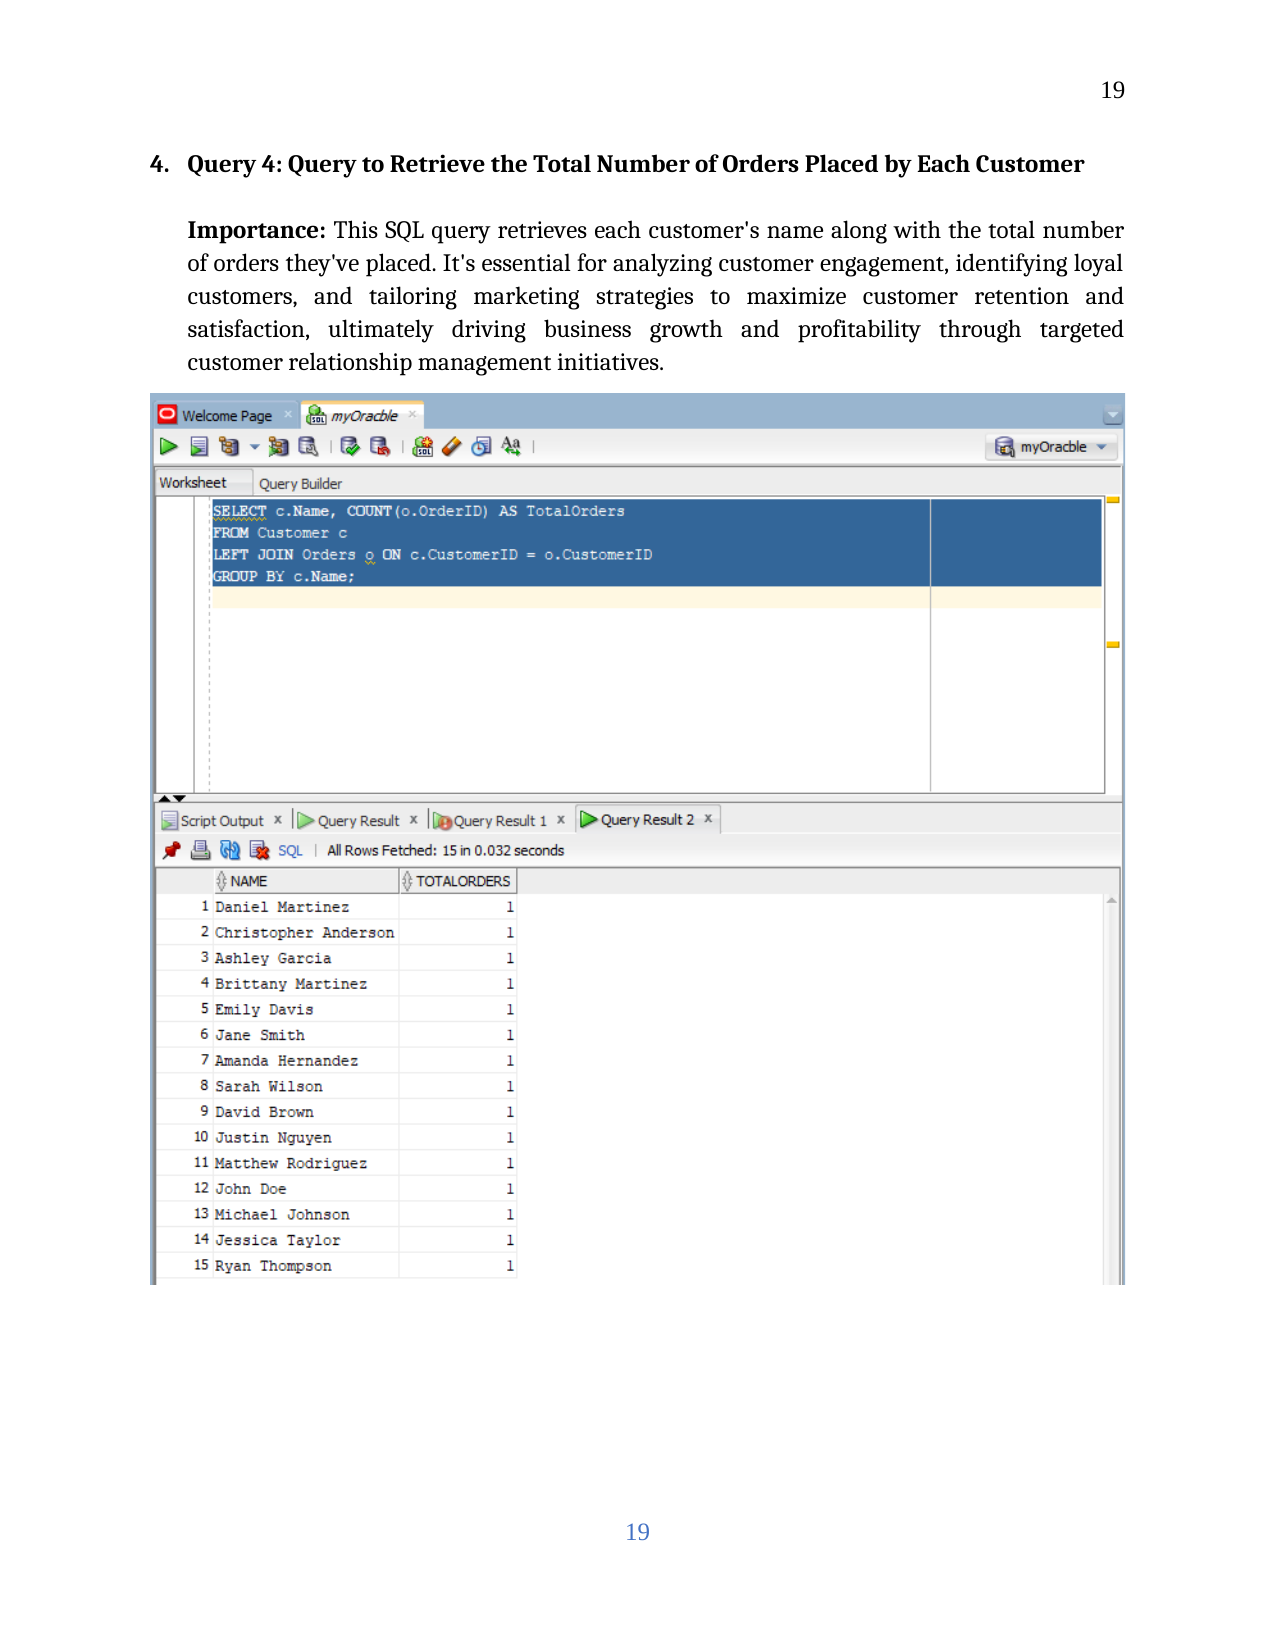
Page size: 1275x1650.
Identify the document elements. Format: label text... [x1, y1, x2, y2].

picture [150, 393, 1125, 1285]
list Query 4: Query to Retrieve the Total Number of Orders Placed by Each Customer [150, 150, 1125, 179]
list Importance: This SQL query retrieves each customer's name along with the total number of orders they've placed. It's essential for analyzing customer engagement, identifying loyal customers, and tailoring marketing strategies to maximize customer retention and satisfaction, ultimately driving business growth and profitability through targeted customer relationship management initiatives. [187, 216, 1125, 377]
